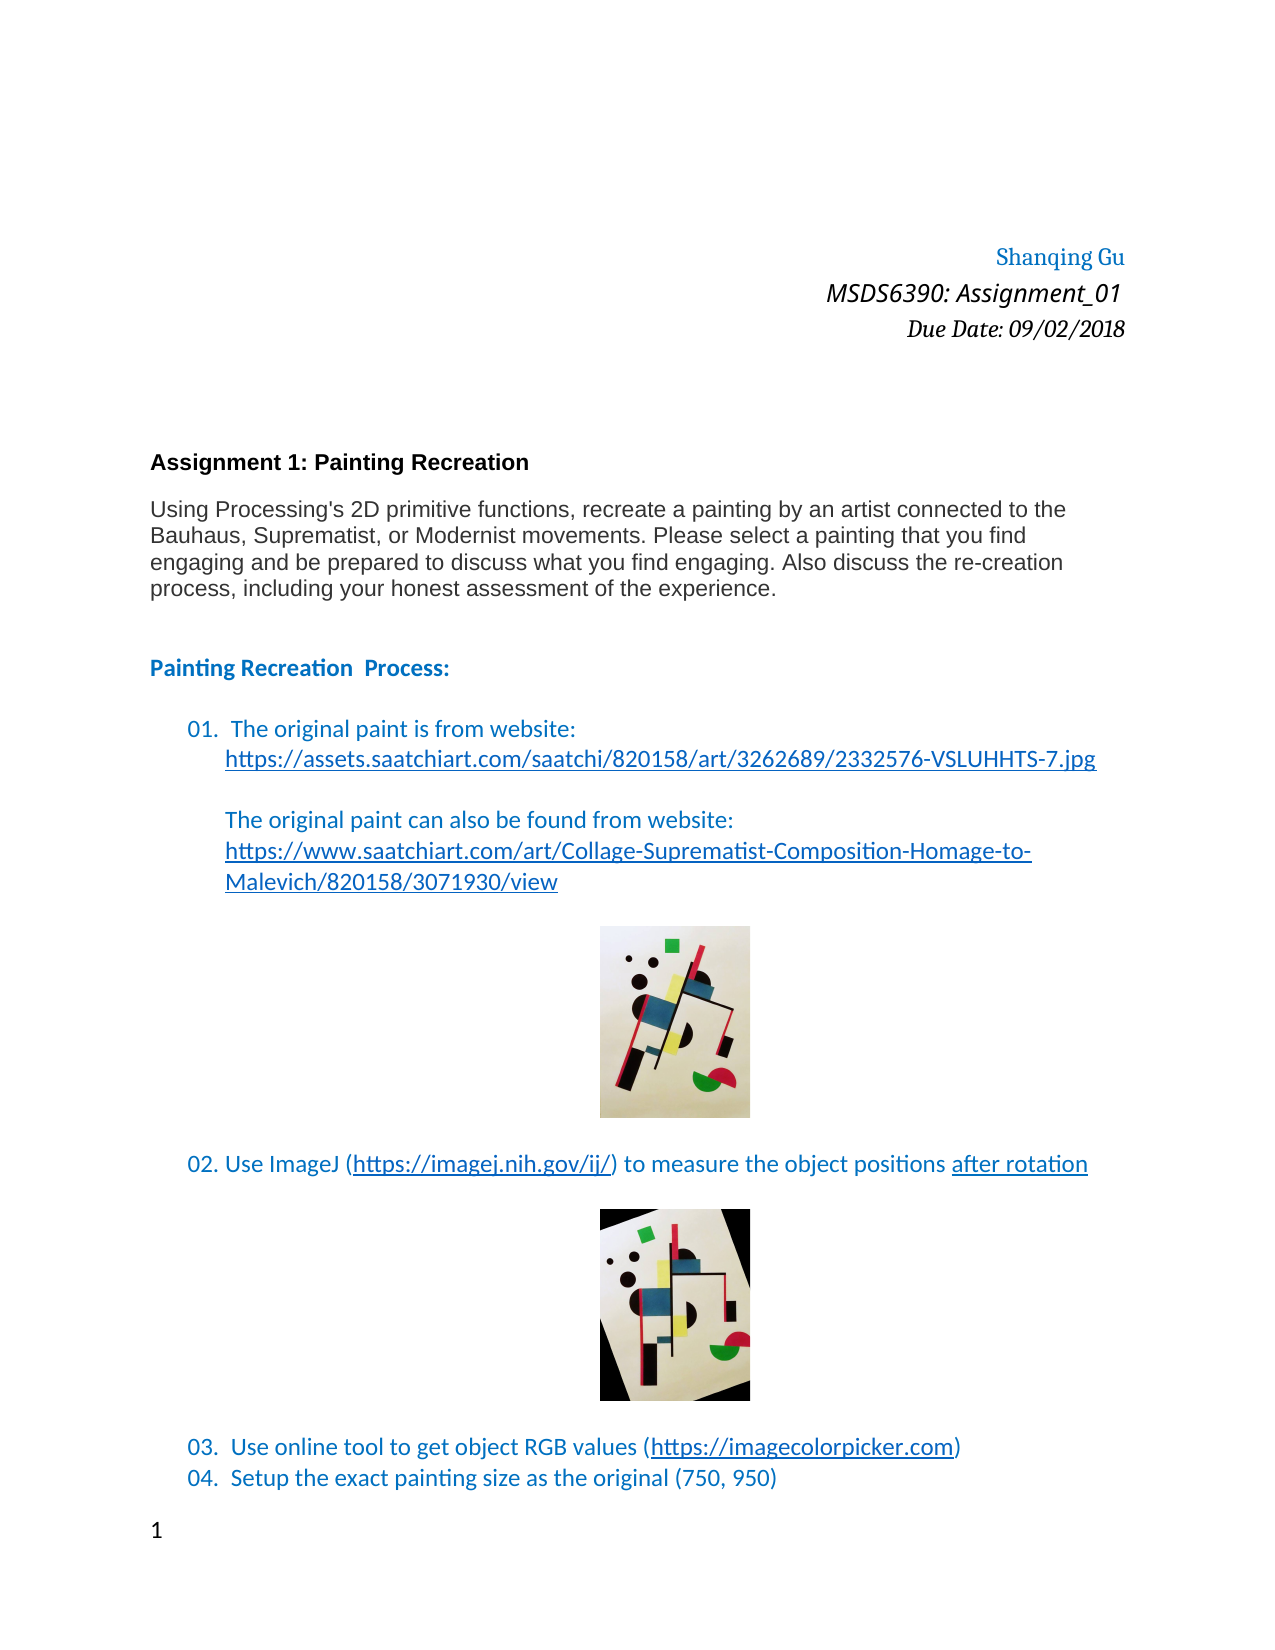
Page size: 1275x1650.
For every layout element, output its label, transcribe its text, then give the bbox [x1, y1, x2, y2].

picture [600, 926, 750, 1118]
text Shanqing Gu [150, 243, 1125, 272]
text Due Date: 09/02/2018 [150, 315, 1125, 344]
picture [600, 1209, 750, 1401]
text Using Processing's 2D primitive functions, recreate a painting by an artist connected to the Bauhaus, Suprematist, or Modernist movements. Please select a painting that you find engaging and be prepared to discuss what you find engaging. Also discuss the re-creation process, including your honest assessment of the experience. [150, 496, 1125, 601]
text Assignment 1: Painting Recreation [150, 449, 1125, 475]
text MSDS6390: Assignment_01 [150, 276, 1125, 310]
list Setup the exact painting size as the original (750, 950) [187, 1462, 1125, 1492]
list The original paint can also be found from website: https://www.saatchiart.com/art/Collage-Suprematist-Composition-Homage-to-Malevich/820158/3071930/view [225, 804, 1125, 896]
list The original paint is from website: https://assets.saatchiart.com/saatchi/820158/art/3262689/2332576-VSLUHHTS-7.jpg [187, 713, 1125, 774]
list Use online tool to get object RGB values (https://imagecolorpicker.com) [187, 1431, 1125, 1462]
text Painting Recreation Process: [150, 652, 1125, 682]
list Use ImageJ (https://imagej.nih.gov/ij/) to measure the object positions after rotation [187, 1148, 1125, 1179]
